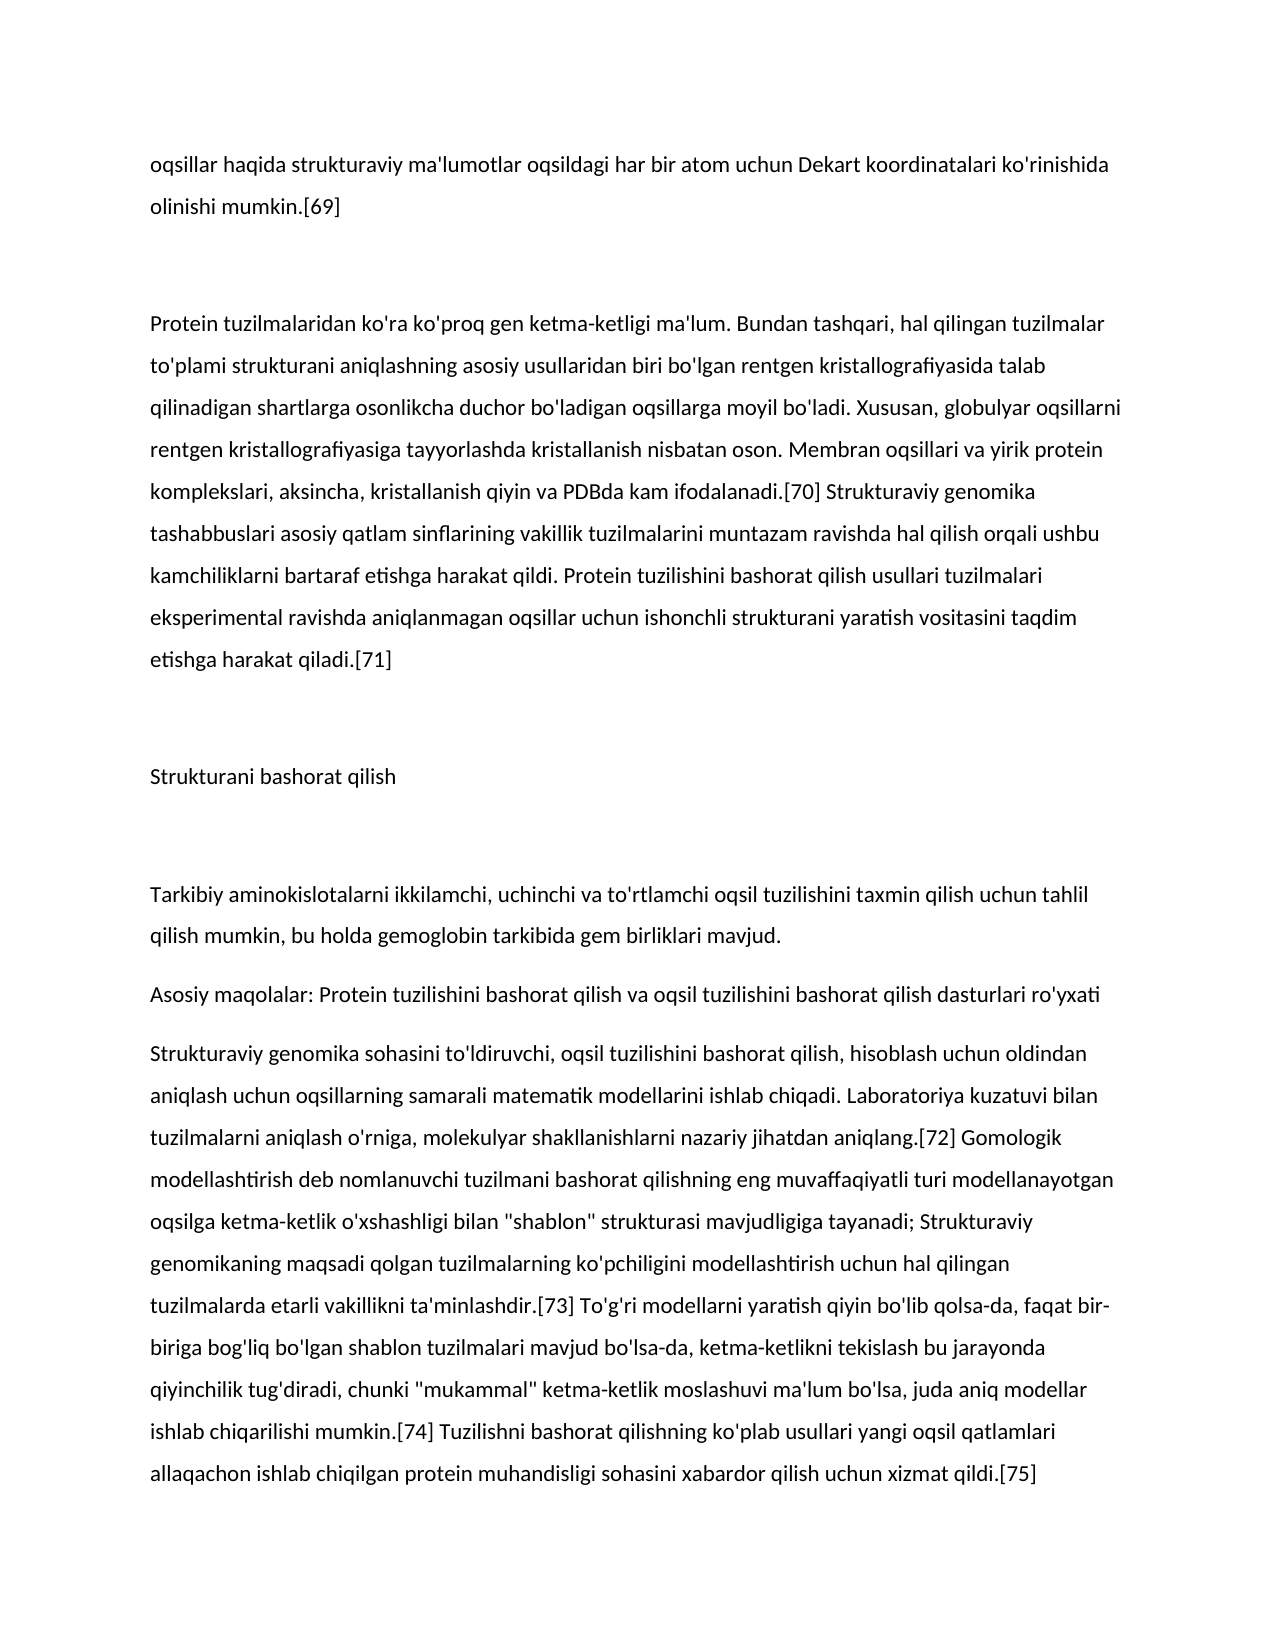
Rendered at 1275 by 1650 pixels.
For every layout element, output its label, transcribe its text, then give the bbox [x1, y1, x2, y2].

text Asosiy maqolalar: Protein tuzilishini bashorat qilish va oqsil tuzilishini bashorat qilish dasturlari ro'yxati [150, 980, 1125, 1008]
text Protein tuzilmalaridan ko'ra ko'proq gen ketma-ketligi ma'lum. Bundan tashqari, hal qilingan tuzilmalar to'plami strukturani aniqlashning asosiy usullaridan biri bo'lgan rentgen kristallografiyasida talab qilinadigan shartlarga osonlikcha duchor bo'ladigan oqsillarga moyil bo'ladi. Xususan, globulyar oqsillarni rentgen kristallografiyasiga tayyorlashda kristallanish nisbatan oson. Membran oqsillari va yirik protein komplekslari, aksincha, kristallanish qiyin va PDBda kam ifodalanadi.[70] Strukturaviy genomika tashabbuslari asosiy qatlam sinflarining vakillik tuzilmalarini muntazam ravishda hal qilish orqali ushbu kamchiliklarni bartaraf etishga harakat qildi. Protein tuzilishini bashorat qilish usullari tuzilmalari eksperimental ravishda aniqlanmagan oqsillar uchun ishonchli strukturani yaratish vositasini taqdim etishga harakat qiladi.[71] [150, 309, 1125, 673]
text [150, 1039, 1125, 1487]
text Tarkibiy aminokislotalarni ikkilamchi, uchinchi va to'rtlamchi oqsil tuzilishini taxmin qilish uchun tahlil qilish mumkin, bu holda gemoglobin tarkibida gem birliklari mavjud. [150, 880, 1125, 950]
text Strukturani bashorat qilish [150, 762, 1125, 790]
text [150, 150, 1125, 220]
